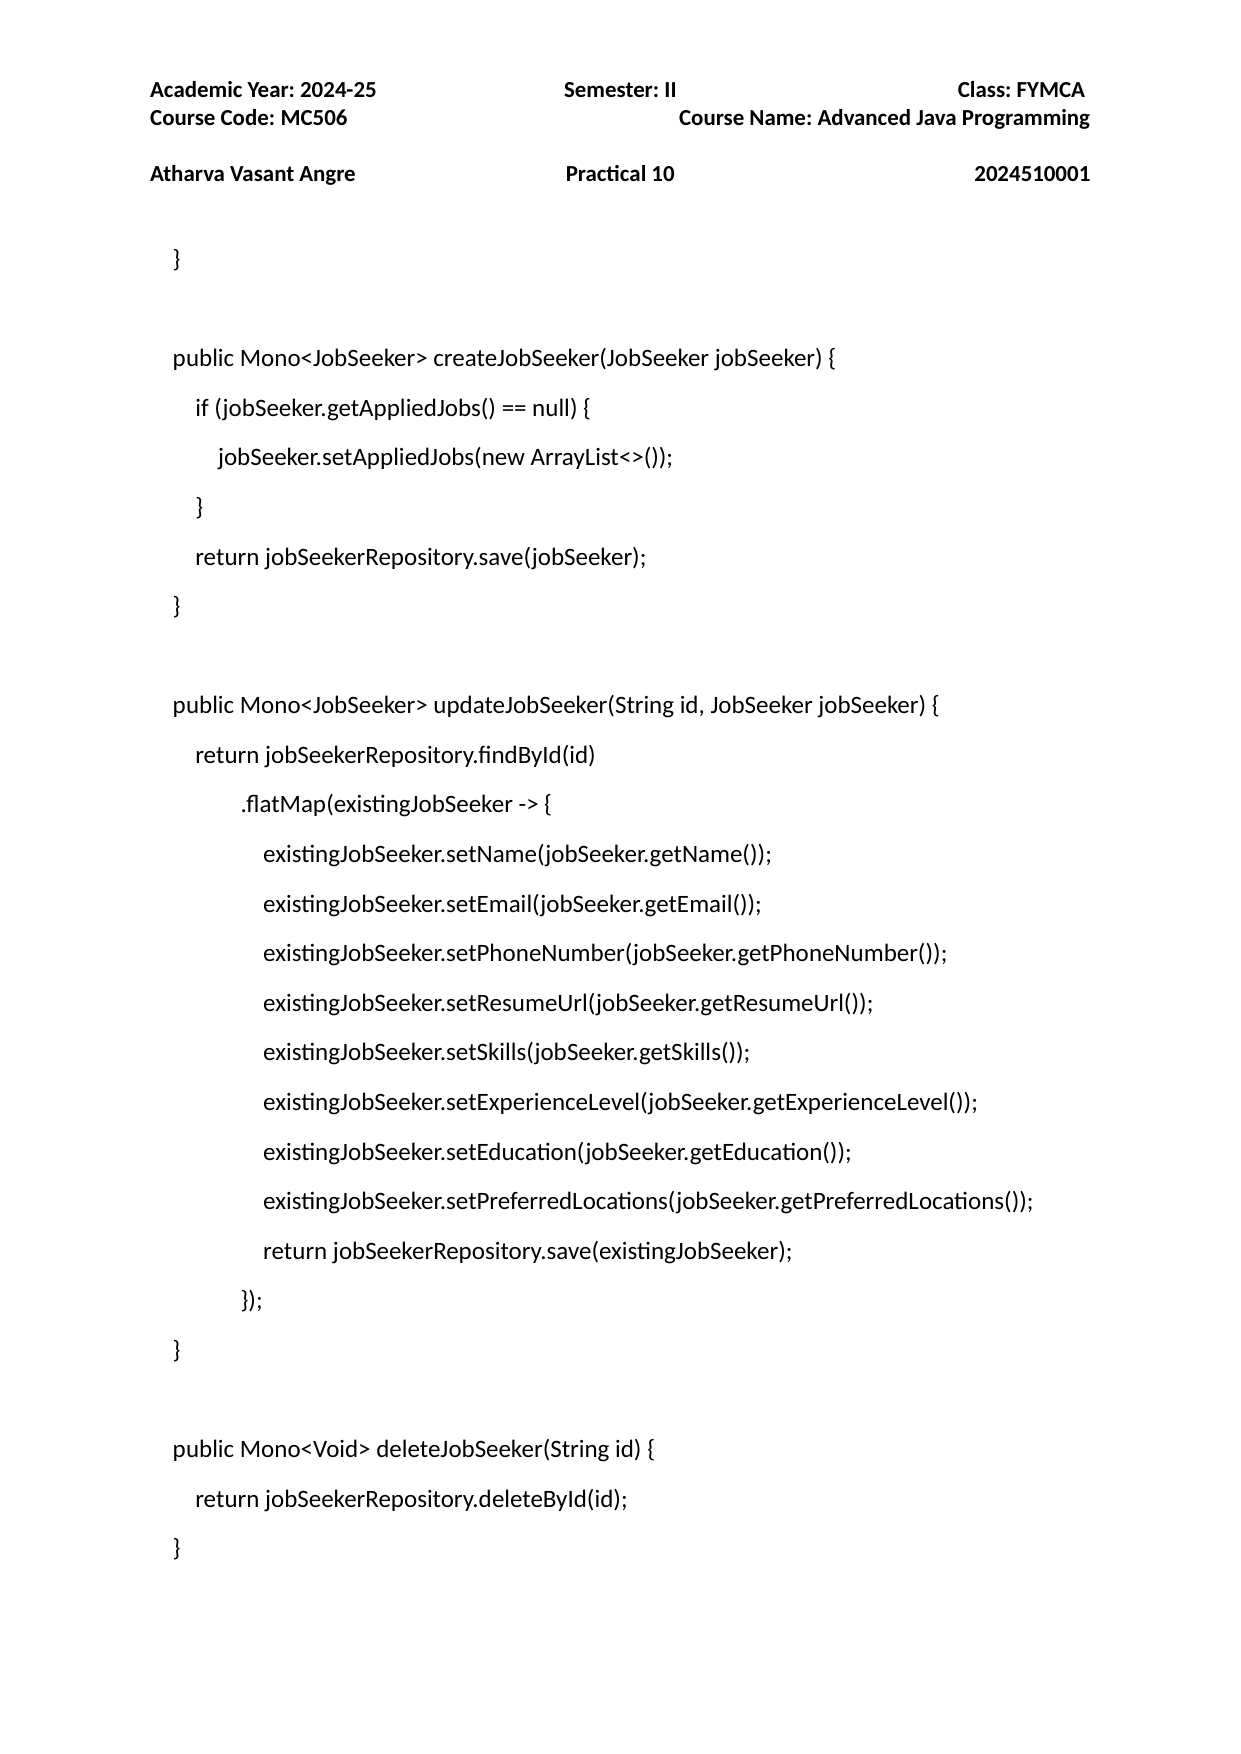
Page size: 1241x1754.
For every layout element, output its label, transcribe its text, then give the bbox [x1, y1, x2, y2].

text } [150, 243, 1090, 274]
text public Mono<JobSeeker> createJobSeeker(JobSeeker jobSeeker) { [150, 342, 1090, 373]
text } [150, 1532, 1090, 1563]
text existingJobSeeker.setName(jobSeeker.getName()); [150, 838, 1090, 869]
text existingJobSeeker.setPhoneNumber(jobSeeker.getPhoneNumber()); [150, 937, 1090, 968]
text existingJobSeeker.setEmail(jobSeeker.getEmail()); [150, 888, 1090, 918]
text existingJobSeeker.setEducation(jobSeeker.getEducation()); [150, 1136, 1090, 1166]
text return jobSeekerRepository.save(jobSeeker); [150, 541, 1090, 571]
text existingJobSeeker.setExperienceLevel(jobSeeker.getExperienceLevel()); [150, 1086, 1090, 1117]
text public Mono<JobSeeker> updateJobSeeker(String id, JobSeeker jobSeeker) { [150, 689, 1090, 720]
text public Mono<Void> deleteJobSeeker(String id) { [150, 1433, 1090, 1464]
text existingJobSeeker.setPreferredLocations(jobSeeker.getPreferredLocations()); [150, 1185, 1090, 1216]
text existingJobSeeker.setResumeUrl(jobSeeker.getResumeUrl()); [150, 987, 1090, 1017]
text .flatMap(existingJobSeeker -> { [150, 788, 1090, 819]
text } [150, 590, 1090, 621]
text return jobSeekerRepository.deleteById(id); [150, 1483, 1090, 1513]
text return jobSeekerRepository.save(existingJobSeeker); [150, 1235, 1090, 1265]
text }); [150, 1284, 1090, 1315]
text existingJobSeeker.setSkills(jobSeeker.getSkills()); [150, 1036, 1090, 1067]
text return jobSeekerRepository.findById(id) [150, 739, 1090, 769]
text jobSeeker.setAppliedJobs(new ArrayList<>()); [150, 441, 1090, 472]
text if (jobSeeker.getAppliedJobs() == null) { [150, 392, 1090, 422]
text } [150, 1334, 1090, 1364]
text } [150, 491, 1090, 522]
